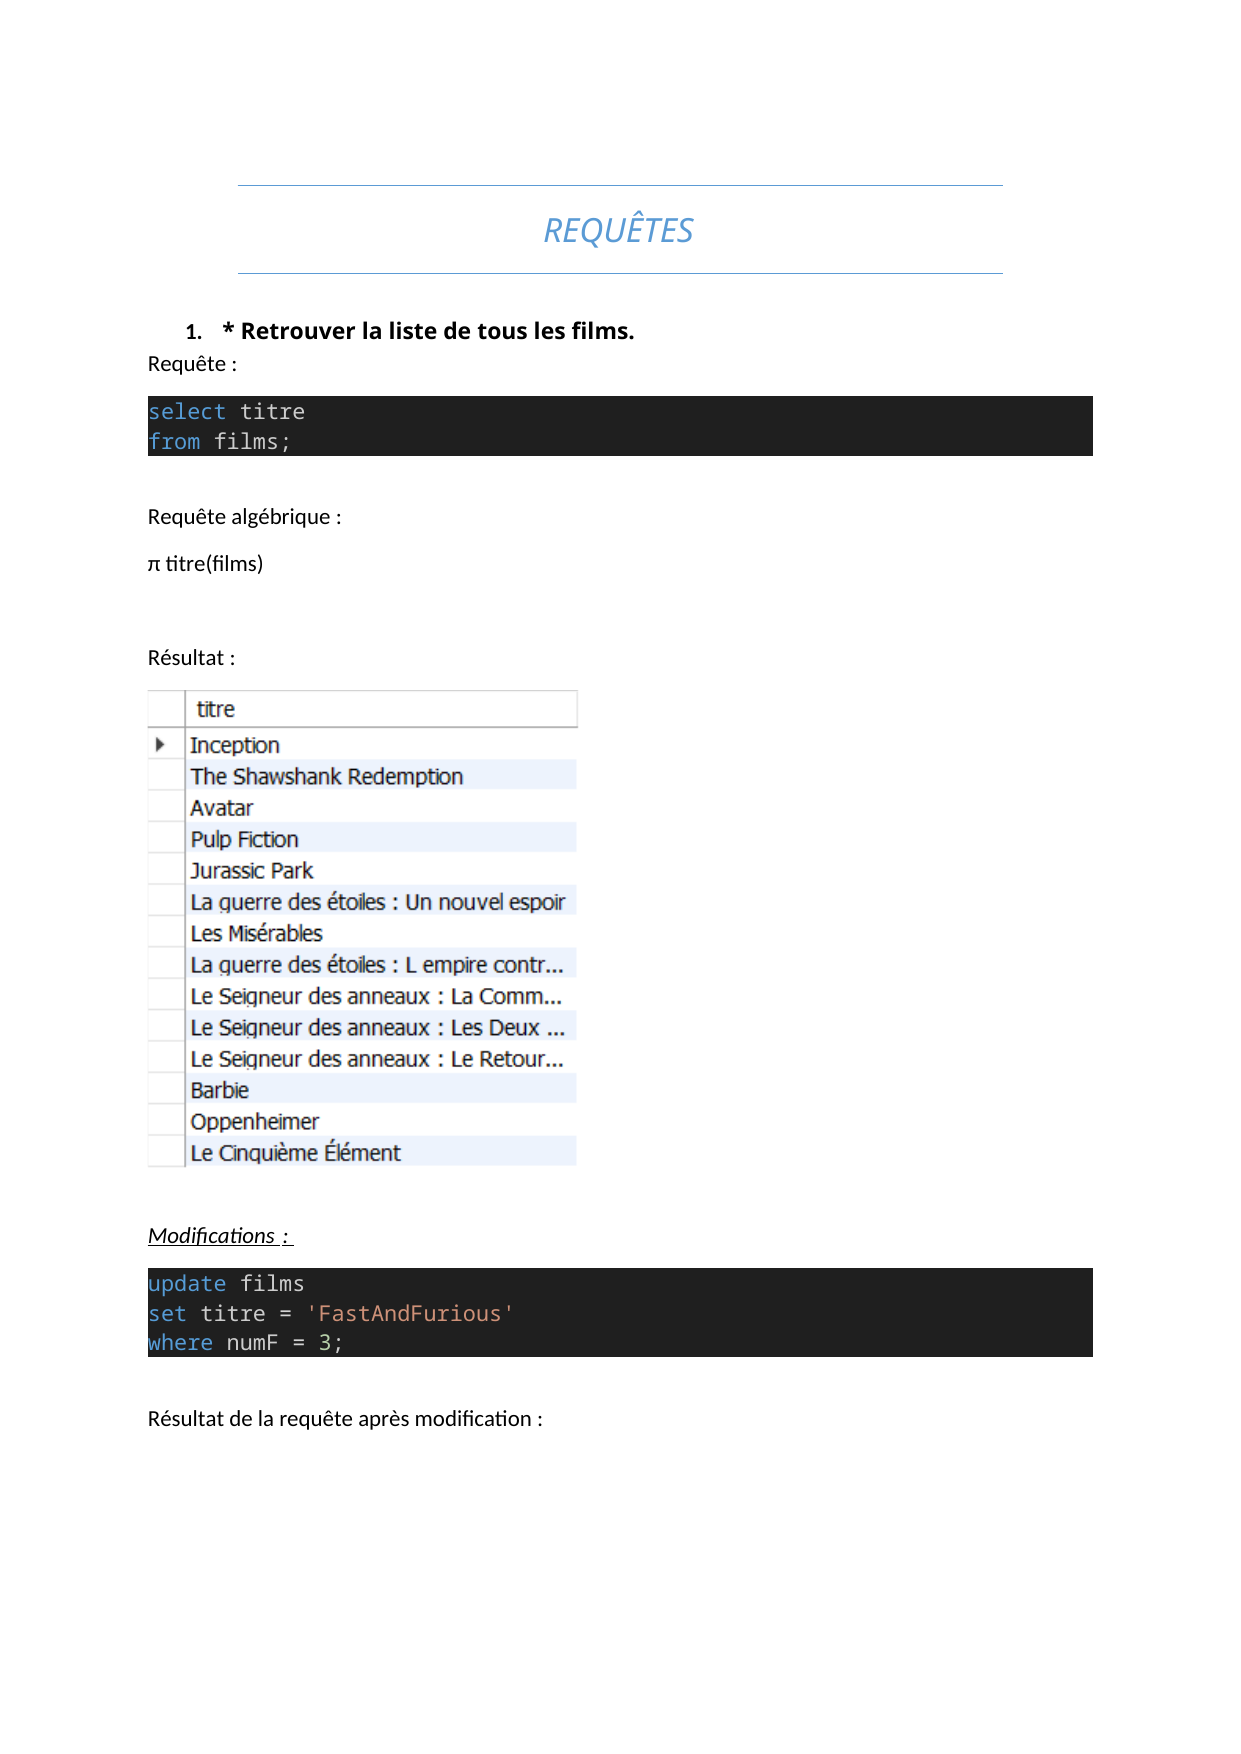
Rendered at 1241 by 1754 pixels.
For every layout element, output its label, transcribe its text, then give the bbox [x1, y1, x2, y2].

text from films; [148, 426, 1093, 456]
text Résultat de la requête après modification : [148, 1404, 1093, 1432]
picture [147, 690, 583, 1169]
text where numF = 3; [148, 1327, 1093, 1357]
text update films [148, 1268, 1093, 1297]
text select titre [148, 396, 1093, 426]
text Requête algébrique : [148, 502, 1093, 530]
text Modifications : [148, 1221, 1093, 1249]
text REQUÊTES [238, 186, 1003, 273]
text Requête : [148, 349, 1093, 377]
text π titre(films) [148, 549, 1093, 577]
text set titre = 'FastAndFurious' [148, 1297, 1093, 1327]
text Résultat : [148, 643, 1093, 671]
text * Retrouver la liste de tous les films. [185, 315, 1093, 347]
